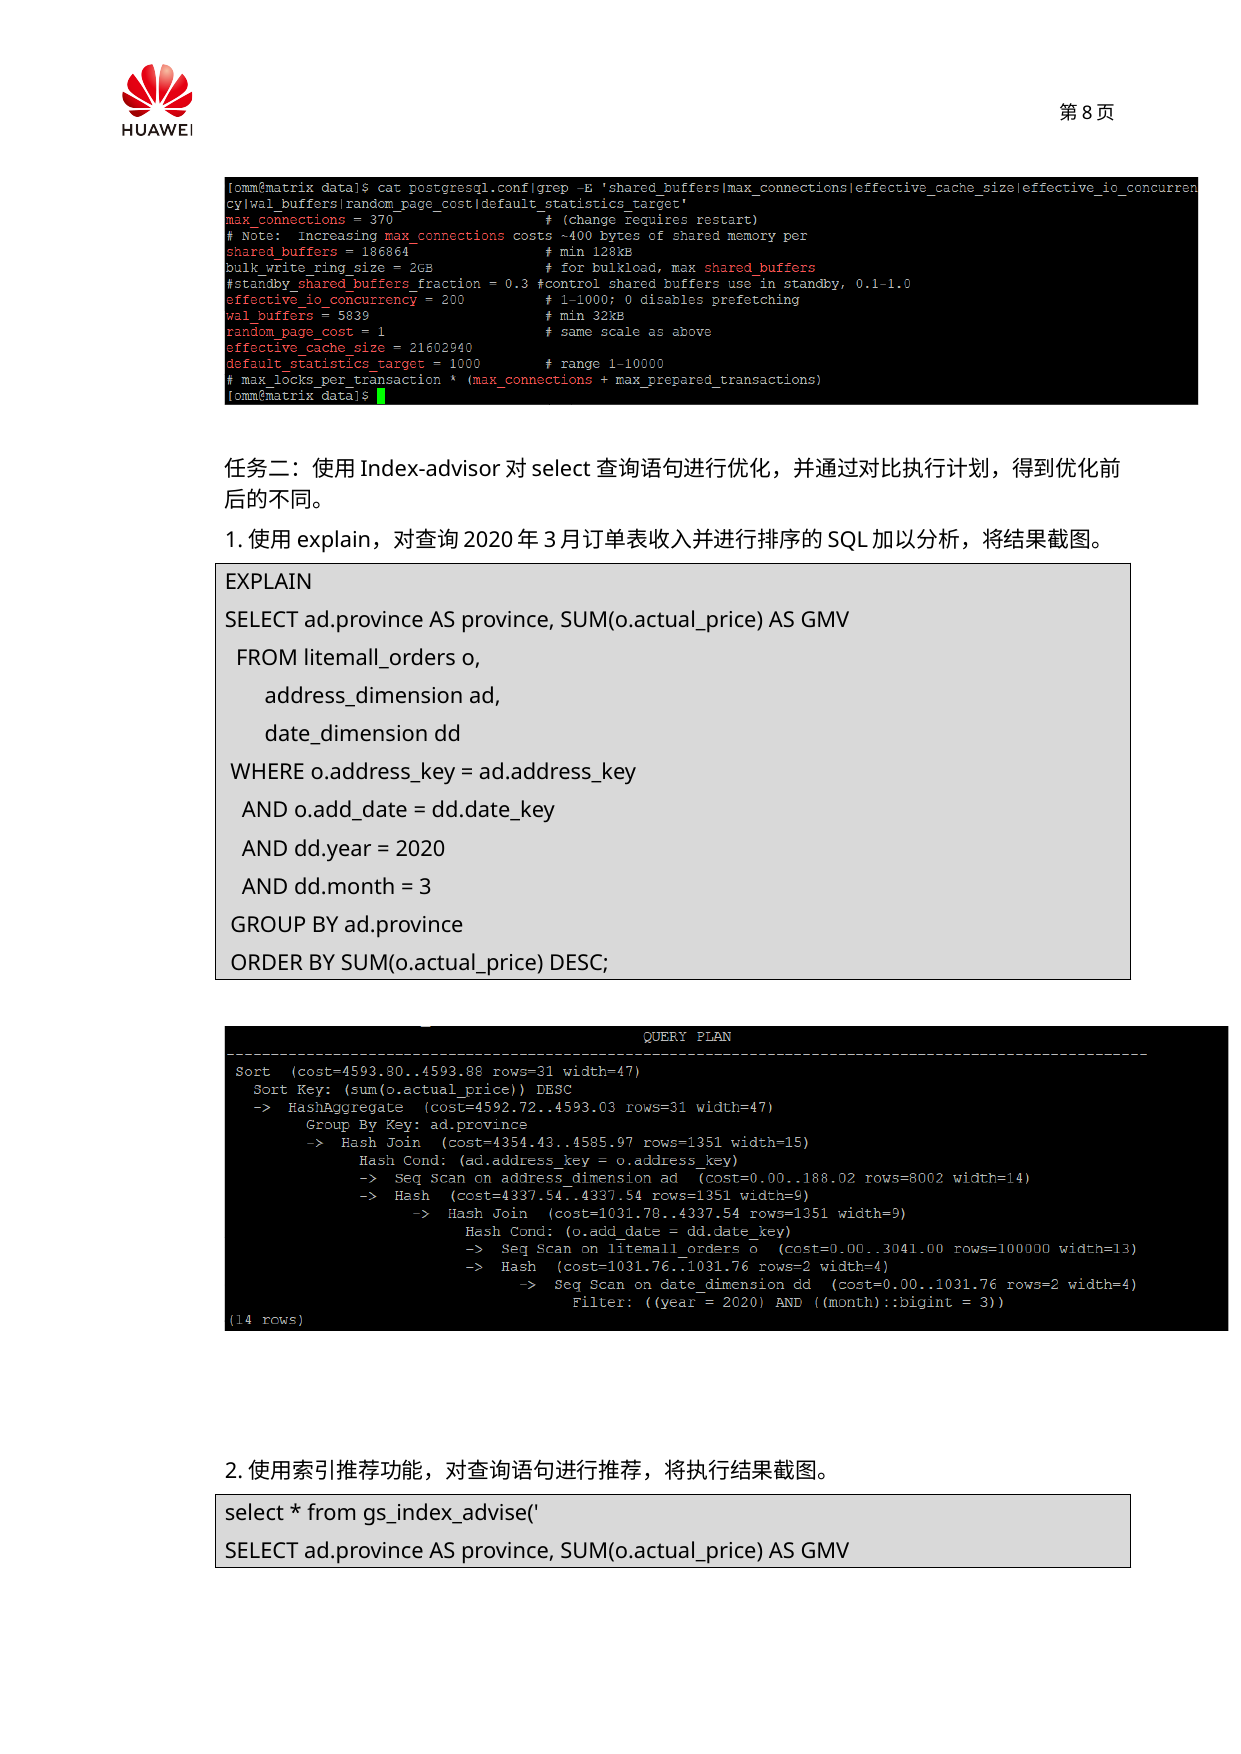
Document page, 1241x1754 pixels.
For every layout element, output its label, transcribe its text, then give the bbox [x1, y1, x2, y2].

text select * from gs_index_advise(' [216, 1495, 1130, 1527]
text SELECT ad.province AS province, SUM(o.actual_price) AS GMV [216, 601, 1130, 634]
picture [224, 1026, 1229, 1331]
text ORDER BY SUM(o.actual_price) DESC; [216, 944, 1130, 979]
text WHERE o.address_key = ad.address_key [216, 753, 1130, 786]
picture [224, 177, 1199, 405]
text 1. 使用explain，对查询2020年3月订单表收入并进行排序的SQL加以分析，将结果截图。 [224, 522, 1122, 554]
text 任务二：使用Index-advisor对select 查询语句进行优化，并通过对比执行计划，得到优化前后的不同。 [224, 451, 1122, 514]
text AND o.add_date = dd.date_key [216, 791, 1130, 824]
text SELECT ad.province AS province, SUM(o.actual_price) AS GMV [216, 1532, 1130, 1567]
text AND dd.year = 2020 [216, 829, 1130, 862]
text EXPLAIN [216, 564, 1130, 596]
text 2. 使用索引推荐功能，对查询语句进行推荐，将执行结果截图。 [224, 1453, 1122, 1485]
text date_dimension dd [216, 715, 1130, 748]
picture [122, 64, 193, 136]
text FROM litemall_orders o, [216, 639, 1130, 672]
text address_dimension ad, [216, 677, 1130, 710]
text AND dd.month = 3 [216, 868, 1130, 901]
text GROUP BY ad.province [216, 906, 1130, 939]
